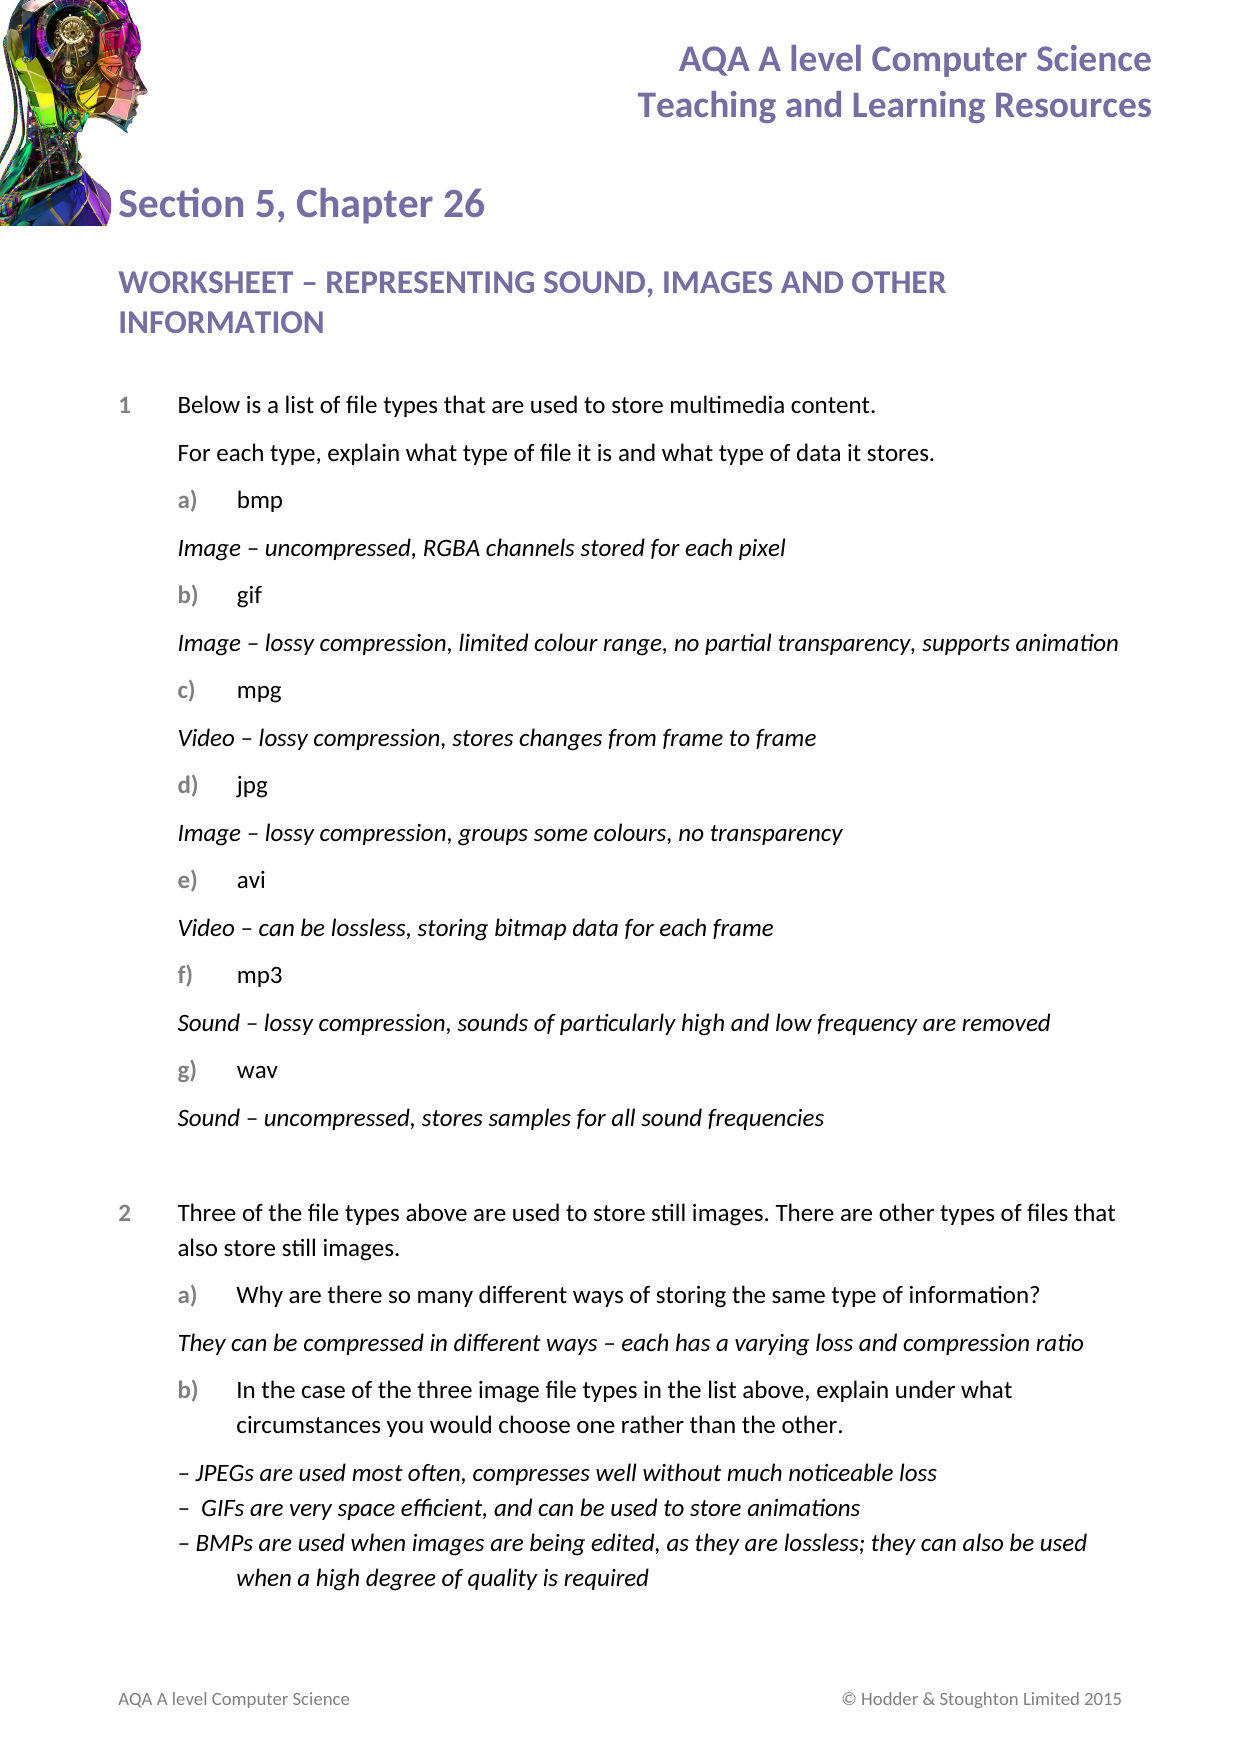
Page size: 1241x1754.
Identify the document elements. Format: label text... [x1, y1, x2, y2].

list gif [177, 579, 1137, 610]
list jpg [177, 769, 1137, 800]
text worksheet – Representing sound, images and other information [118, 261, 1152, 342]
picture [0, 0, 156, 226]
text Section 5, Chapter 26 [118, 177, 1152, 228]
text Sound – uncompressed, stores samples for all sound frequencies [177, 1102, 1137, 1133]
text Sound – lossy compression, sounds of particularly high and low frequency are removed [177, 1007, 1137, 1038]
list mpg [177, 674, 1137, 705]
list wav [177, 1054, 1137, 1085]
text 1 Below is a list of file types that are used to store multimedia content. [118, 389, 1137, 420]
list mp3 [177, 959, 1137, 990]
text Video – lossy compression, stores changes from frame to frame [177, 722, 1137, 753]
text Video – can be lossless, storing bitmap data for each frame [177, 912, 1137, 943]
text They can be compressed in different ways – each has a varying loss and compression ratio [177, 1327, 1137, 1358]
text – GIFs are very space efficient, and can be used to store animations [177, 1492, 1137, 1523]
list bmp [177, 484, 1137, 515]
text For each type, explain what type of file it is and what type of data it stores. [118, 437, 1137, 468]
text Image – lossy compression, limited colour range, no partial transparency, supports animation [177, 627, 1137, 658]
text a) Why are there so many different ways of storing the same type of information? [177, 1279, 1137, 1310]
text b) In the case of the three image file types in the list above, explain under what circumstances you would choose one rather than the other. [177, 1374, 1137, 1440]
text – BMPs are used when images are being edited, as they are lossless; they can also be used when a high degree of quality is required [177, 1527, 1137, 1593]
text Image – uncompressed, RGBA channels stored for each pixel [177, 532, 1137, 563]
text 2 Three of the file types above are used to store still images. There are other types of files that also store still images. [118, 1197, 1137, 1263]
list avi [177, 864, 1137, 895]
text – JPEGs are used most often, compresses well without much noticeable loss [177, 1457, 1137, 1488]
text Image – lossy compression, groups some colours, no transparency [177, 817, 1137, 848]
